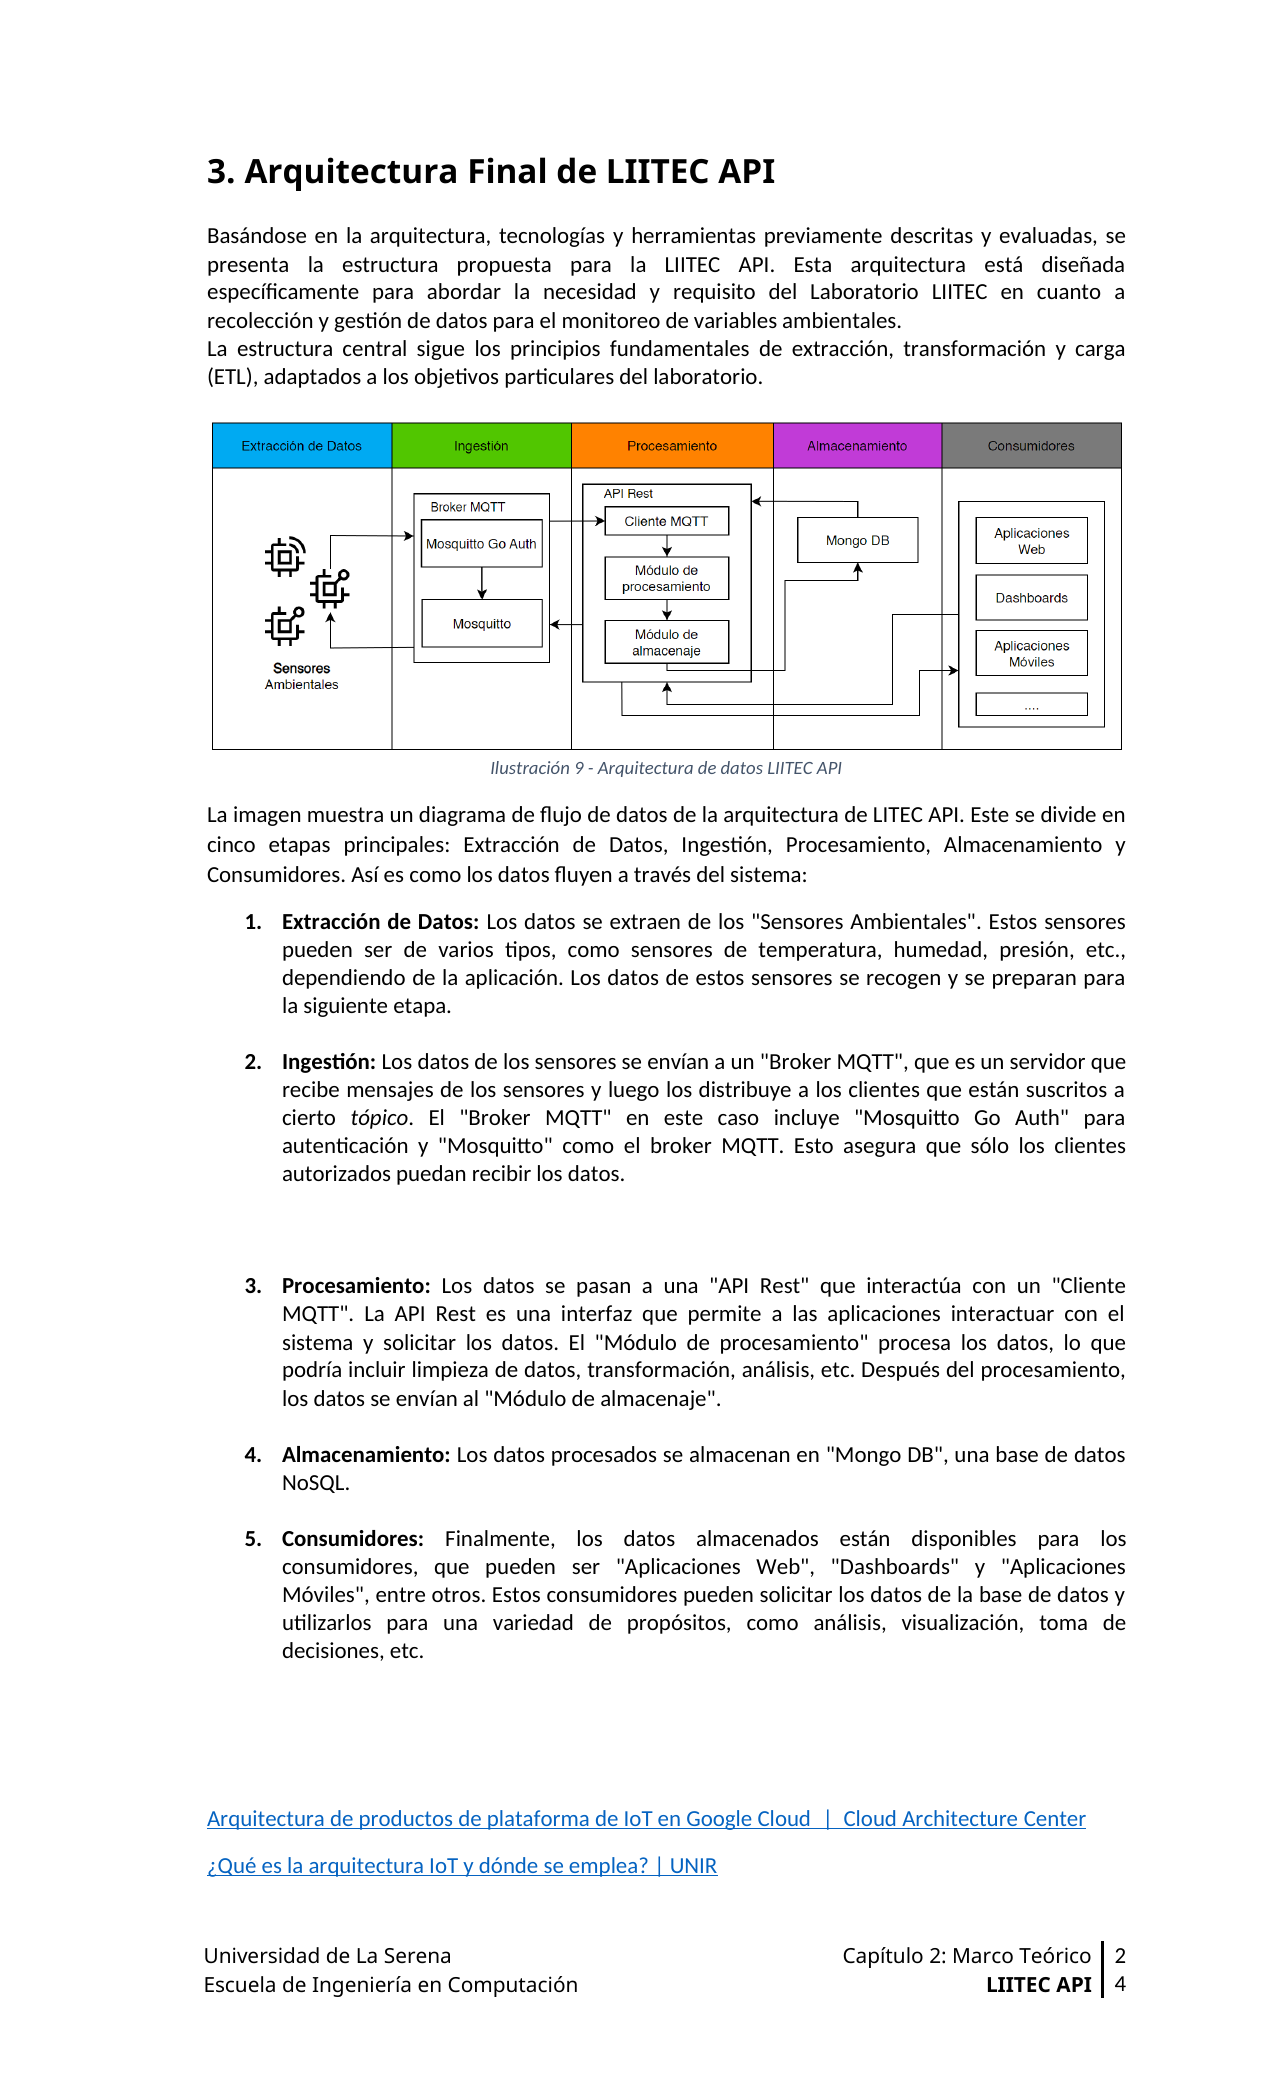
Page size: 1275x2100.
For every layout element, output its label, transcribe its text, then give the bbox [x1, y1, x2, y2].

text La estructura central sigue los principios fundamentales de extracción, transformación y carga (ETL), adaptados a los objetivos particulares del laboratorio. [207, 334, 1127, 390]
list Ingestión: Los datos de los sensores se envían a un "Broker MQTT", que es un servidor que recibe mensajes de los sensores y luego los distribuye a los clientes que están suscritos a cierto tópico. El "Broker MQTT" en este caso incluye "Mosquitto Go Auth" para autenticación y "Mosquitto" como el broker MQTT. Esto asegura que sólo los clientes autorizados puedan recibir los datos. [244, 1047, 1127, 1187]
text La imagen muestra un diagrama de flujo de datos de la arquitectura de LITEC API. Este se divide en cinco etapas principales: Extracción de Datos, Ingestión, Procesamiento, Almacenamiento y Consumidores. Así es como los datos fluyen a través del sistema: [207, 800, 1127, 888]
list Consumidores: Finalmente, los datos almacenados están disponibles para los consumidores, que pueden ser "Aplicaciones Web", "Dashboards" y "Aplicaciones Móviles", entre otros. Estos consumidores pueden solicitar los datos de la base de datos y utilizarlos para una variedad de propósitos, como análisis, visualización, toma de decisiones, etc. [244, 1524, 1127, 1664]
list Procesamiento: Los datos se pasan a una "API Rest" que interactúa con un "Cliente MQTT". La API Rest es una interfaz que permite a las aplicaciones interactuar con el sistema y solicitar los datos. El "Módulo de procesamiento" procesa los datos, lo que podría incluir limpieza de datos, transformación, análisis, etc. Después del procesamiento, los datos se envían al "Módulo de almacenaje". [244, 1272, 1127, 1412]
text ¿Qué es la arquitectura IoT y dónde se emplea? | UNIR [207, 1851, 1127, 1879]
list Almacenamiento: Los datos procesados se almacenan en "Mongo DB", una base de datos NoSQL. [244, 1440, 1127, 1496]
list Extracción de Datos: Los datos se extraen de los "Sensores Ambientales". Estos sensores pueden ser de varios tipos, como sensores de temperatura, humedad, presión, etc., dependiendo de la aplicación. Los datos de estos sensores se recogen y se preparan para la siguiente etapa. [244, 907, 1127, 1019]
text Arquitectura de productos de plataforma de IoT en Google Cloud | Cloud Architecture Center [207, 1804, 1127, 1832]
text Basándose en la arquitectura, tecnologías y herramientas previamente descritas y evaluadas, se presenta la estructura propuesta para la LIITEC API. Esta arquitectura está diseñada específicamente para abordar la necesidad y requisito del Laboratorio LIITEC en cuanto a recolección y gestión de datos para el monitoreo de variables ambientales. [207, 222, 1127, 334]
subtitle Arquitectura Final de LIITEC API [207, 148, 1127, 193]
text Ilustración 9 - Arquitectura de datos LIITEC API [207, 757, 1127, 779]
picture [206, 417, 1128, 757]
